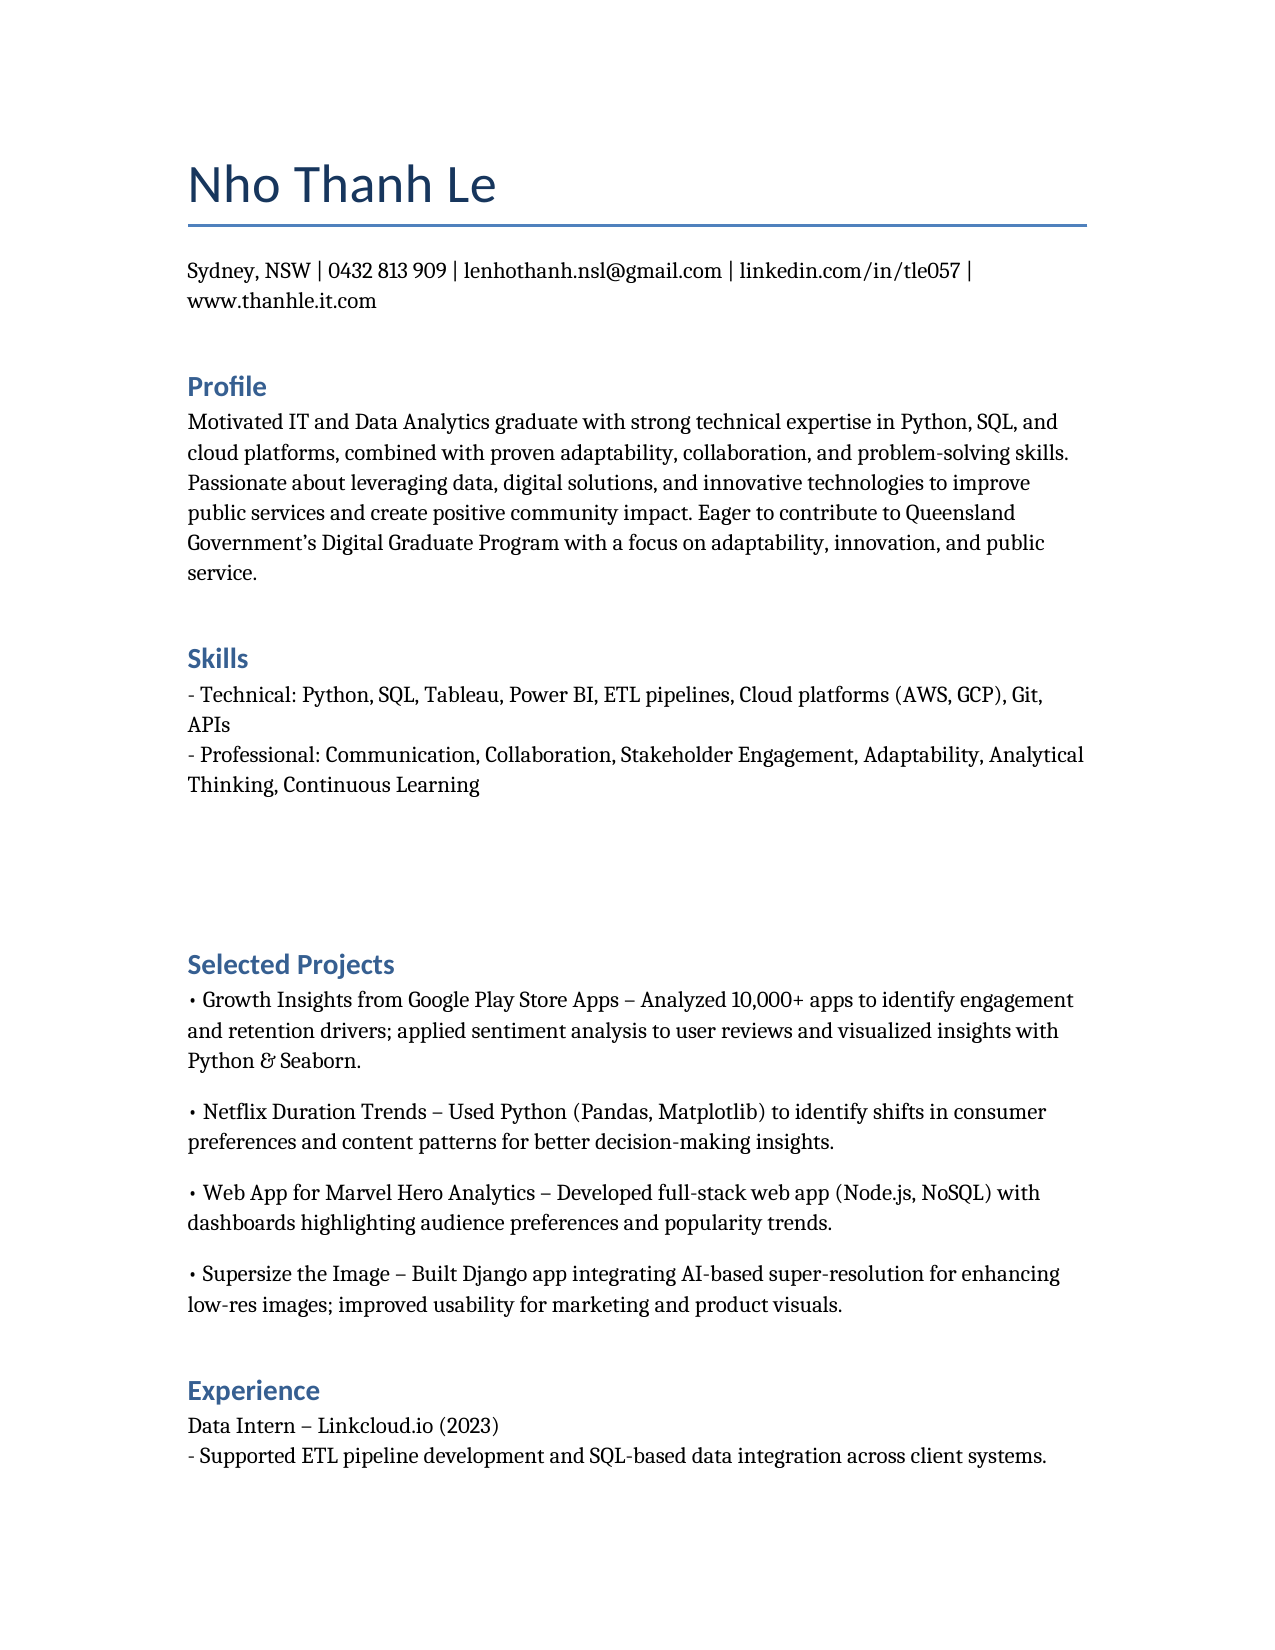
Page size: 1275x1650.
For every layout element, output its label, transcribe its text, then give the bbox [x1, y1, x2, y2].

text Sydney, NSW | 0432 813 909 | lenhothanh.nsl@gmail.com | linkedin.com/in/tle057 | www.thanhle.it.com [187, 258, 1087, 314]
text • Netflix Duration Trends – Used Python (Pandas, Matplotlib) to identify shifts in consumer preferences and content patterns for better decision-making insights. [187, 1099, 1087, 1155]
subtitle Experience [187, 1372, 1087, 1407]
text • Supersize the Image – Built Django app integrating AI-based super-resolution for enhancing low-res images; improved usability for marketing and product visuals. [187, 1261, 1087, 1318]
text • Web App for Marvel Hero Analytics – Developed full-stack web app (Node.js, NoSQL) with dashboards highlighting audience preferences and popularity trends. [187, 1180, 1087, 1237]
title Nho Thanh Le [187, 150, 1087, 227]
text • Growth Insights from Google Play Store Apps – Analyzed 10,000+ apps to identify engagement and retention drivers; applied sentiment analysis to user reviews and visualized insights with Python & Seaborn. [187, 987, 1087, 1074]
subtitle Profile [187, 368, 1087, 404]
subtitle Skills [187, 640, 1087, 676]
subtitle Selected Projects [187, 946, 1087, 982]
text - Technical: Python, SQL, Tableau, Power BI, ETL pipelines, Cloud platforms (AWS, GCP), Git, APIs - Professional: Communication, Collaboration, Stakeholder Engagement, Adaptability, Analytical Thinking, Continuous Learning [187, 681, 1087, 798]
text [187, 1413, 1087, 1469]
text Motivated IT and Data Analytics graduate with strong technical expertise in Python, SQL, and cloud platforms, combined with proven adaptability, collaboration, and problem-solving skills. Passionate about leveraging data, digital solutions, and innovative technologies to improve public services and create positive community impact. Eager to contribute to Queensland Government’s Digital Graduate Program with a focus on adaptability, innovation, and public service. [187, 409, 1087, 587]
